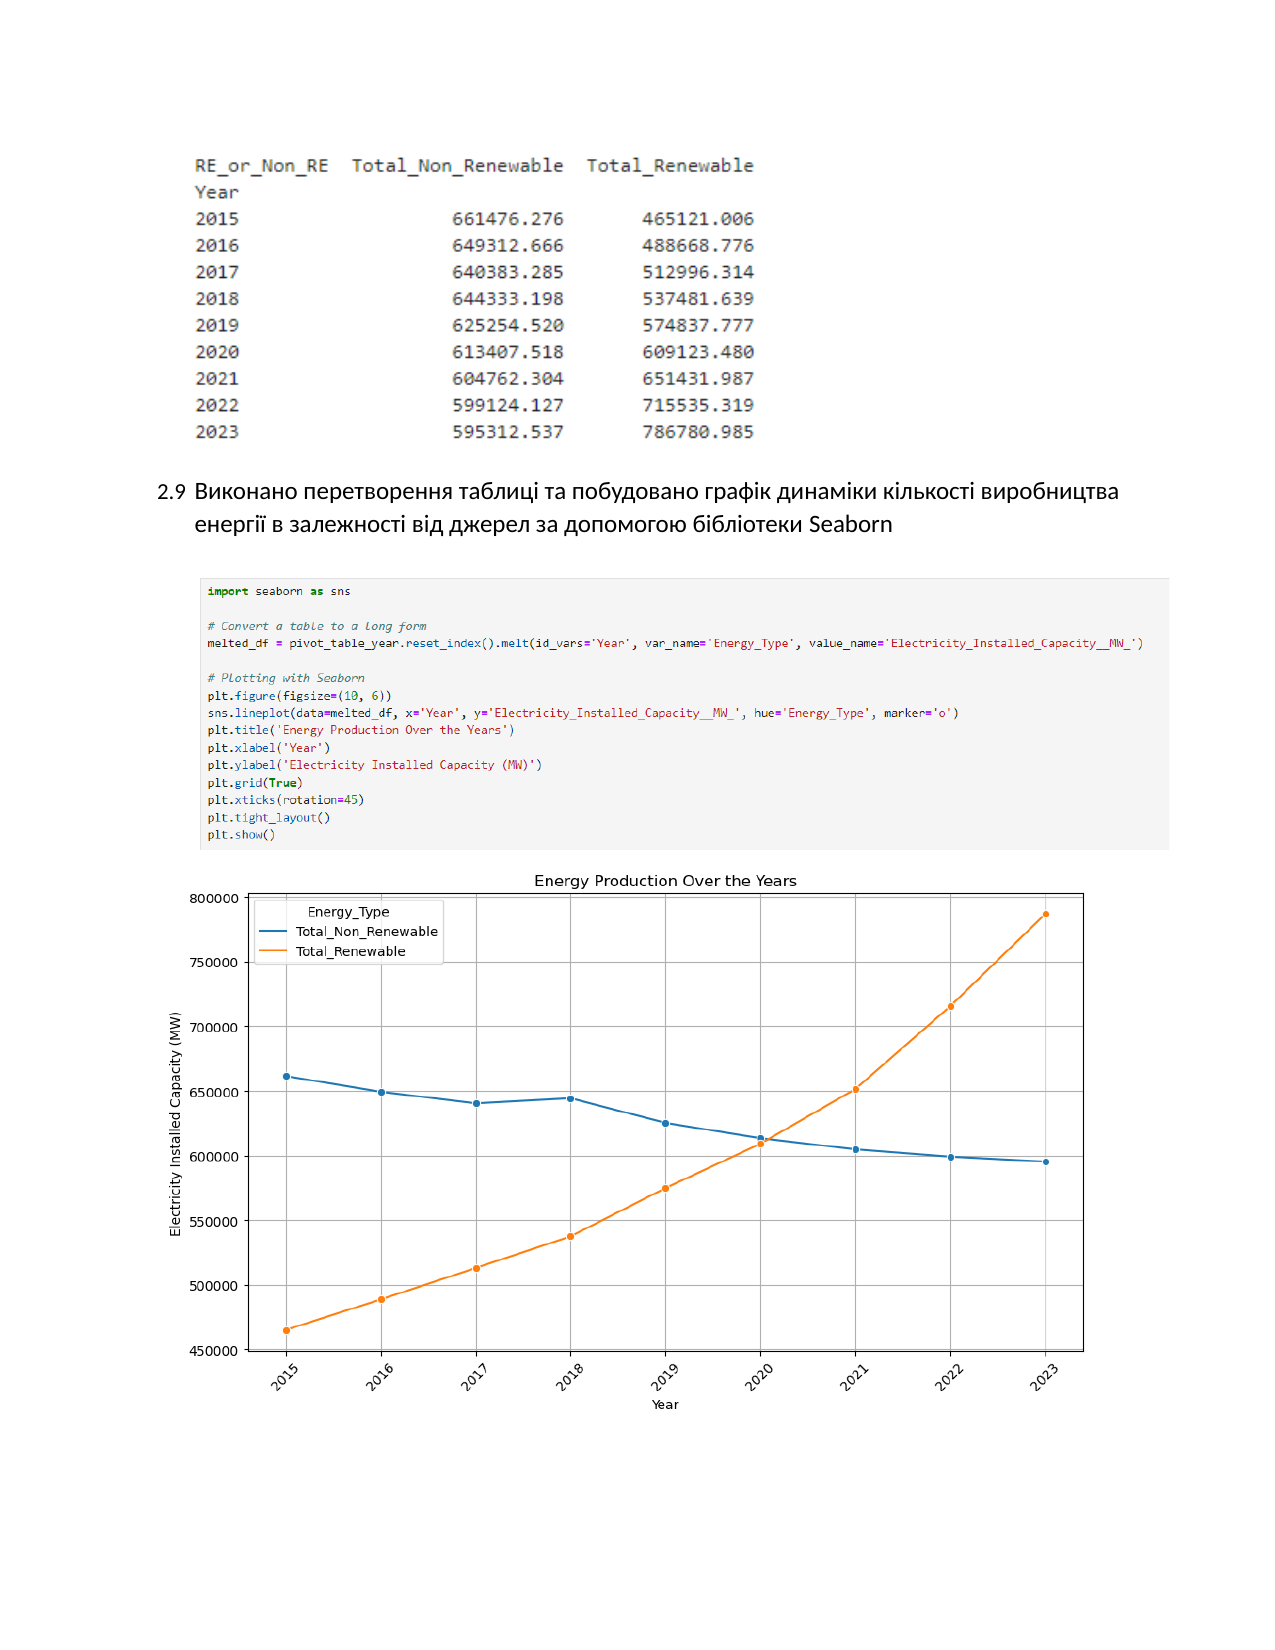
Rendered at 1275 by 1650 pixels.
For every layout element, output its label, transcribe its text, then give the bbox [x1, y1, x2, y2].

picture [150, 868, 1125, 1423]
picture [179, 147, 771, 443]
picture [194, 571, 1170, 850]
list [142, 148, 1125, 473]
